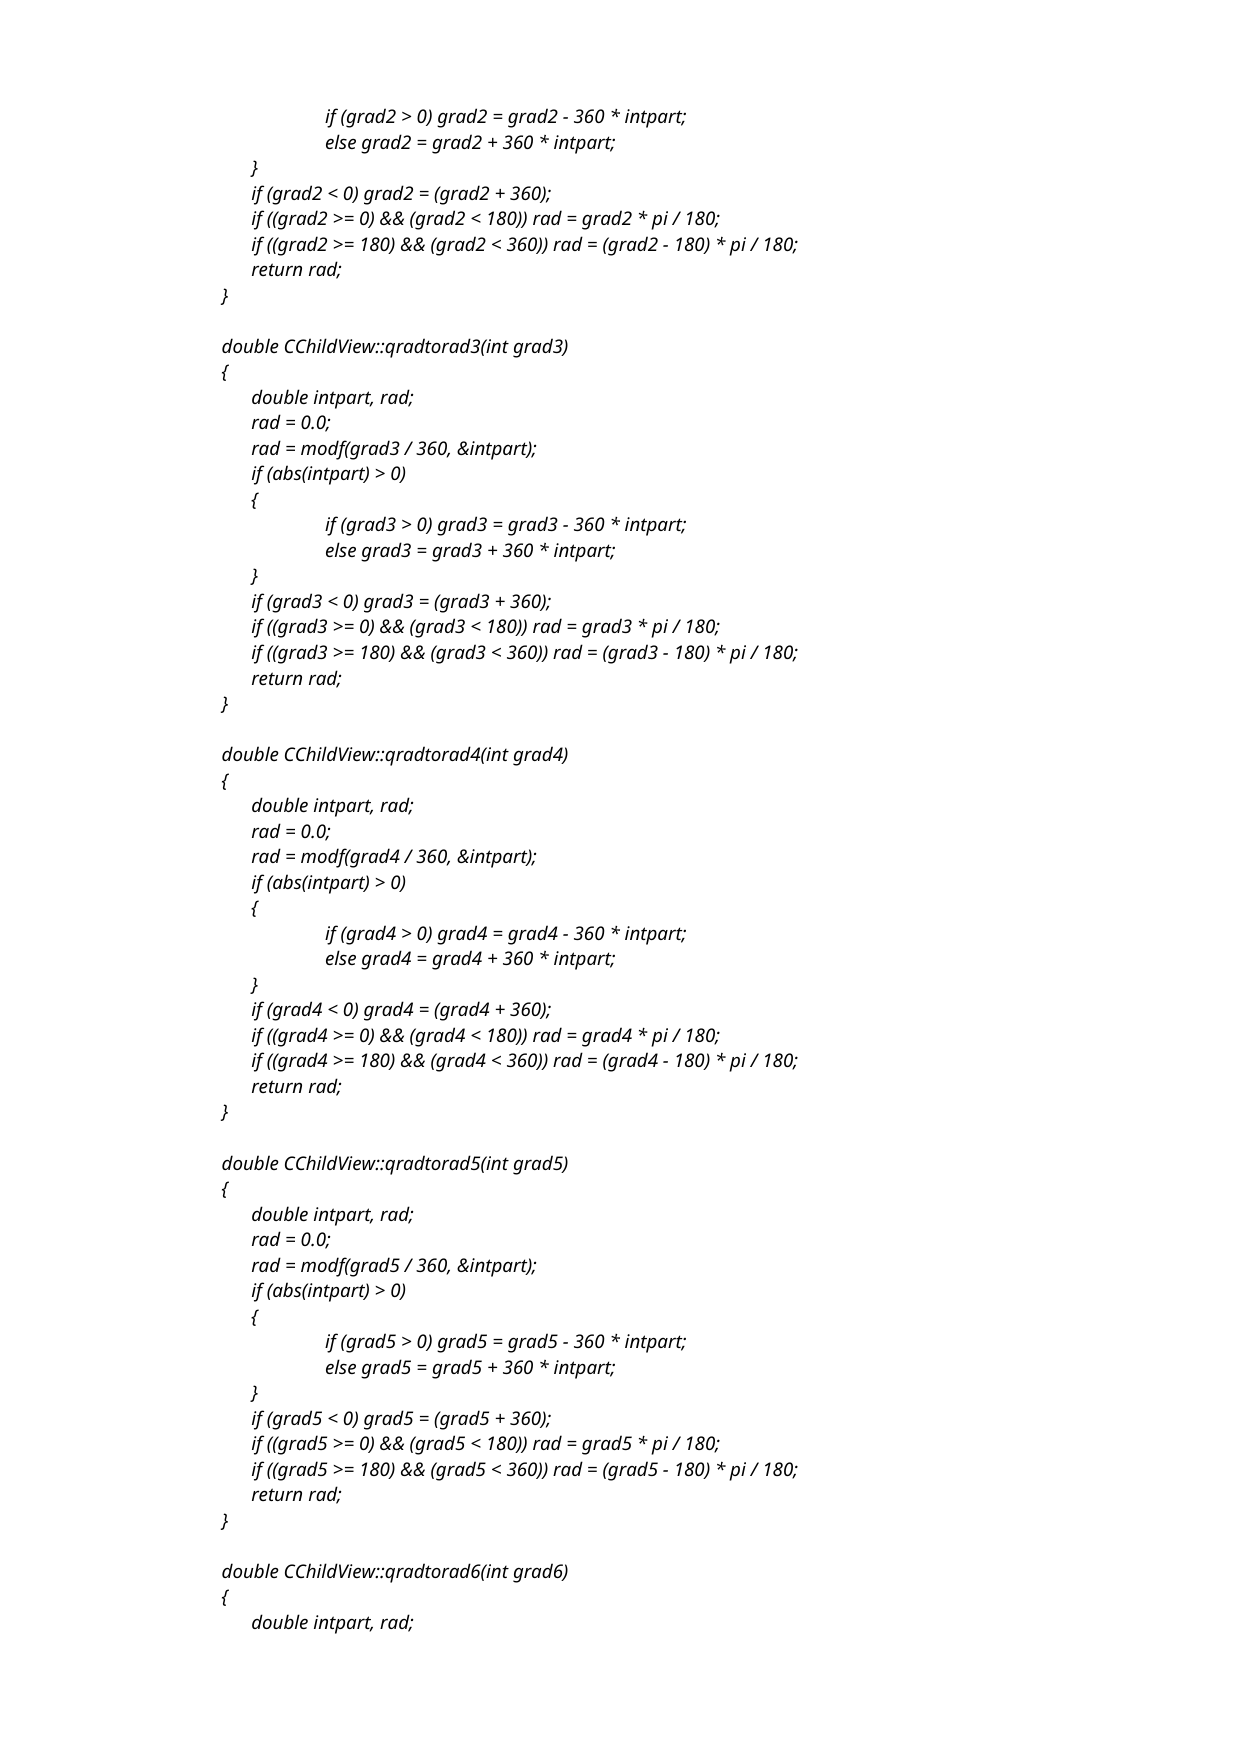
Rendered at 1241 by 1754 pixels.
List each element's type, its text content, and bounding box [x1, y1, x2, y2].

text if ((grad4 >= 180) && (grad4 < 360)) rad = (grad4 - 180) * pi / 180; [162, 1048, 1152, 1073]
text double intpart, rad; [162, 1201, 1152, 1226]
text } [162, 282, 1152, 308]
text { [162, 359, 1152, 384]
text if ((grad2 >= 0) && (grad2 < 180)) rad = grad2 * pi / 180; [162, 206, 1152, 231]
text rad = modf(grad3 / 360, &intpart); [162, 435, 1152, 461]
text rad = modf(grad5 / 360, &intpart); [162, 1252, 1152, 1277]
text double CChildView::qradtorad5(int grad5) [162, 1150, 1152, 1175]
text if (abs(intpart) > 0) [162, 869, 1152, 894]
text else grad2 = grad2 + 360 * intpart; [162, 129, 1152, 154]
text if ((grad4 >= 0) && (grad4 < 180)) rad = grad4 * pi / 180; [162, 1022, 1152, 1048]
text rad = 0.0; [162, 818, 1152, 843]
text if (grad4 < 0) grad4 = (grad4 + 360); [162, 997, 1152, 1022]
text if (abs(intpart) > 0) [162, 461, 1152, 486]
text rad = 0.0; [162, 1226, 1152, 1252]
text rad = 0.0; [162, 410, 1152, 435]
text if (grad3 < 0) grad3 = (grad3 + 360); [162, 588, 1152, 614]
text rad = modf(grad4 / 360, &intpart); [162, 843, 1152, 869]
text if (grad5 > 0) grad5 = grad5 - 360 * intpart; [162, 1328, 1152, 1354]
text else grad3 = grad3 + 360 * intpart; [162, 537, 1152, 563]
text return rad; [162, 1073, 1152, 1099]
text } [162, 690, 1152, 716]
text if ((grad2 >= 180) && (grad2 < 360)) rad = (grad2 - 180) * pi / 180; [162, 231, 1152, 257]
text { [162, 1584, 1152, 1609]
text else grad5 = grad5 + 360 * intpart; [162, 1354, 1152, 1379]
text if (grad2 < 0) grad2 = (grad2 + 360); [162, 180, 1152, 206]
text return rad; [162, 1482, 1152, 1507]
text if ((grad3 >= 0) && (grad3 < 180)) rad = grad3 * pi / 180; [162, 614, 1152, 639]
text double CChildView::qradtorad3(int grad3) [162, 333, 1152, 359]
text { [162, 486, 1152, 512]
text } [162, 971, 1152, 997]
text { [162, 1175, 1152, 1201]
text if (abs(intpart) > 0) [162, 1277, 1152, 1303]
text if ((grad3 >= 180) && (grad3 < 360)) rad = (grad3 - 180) * pi / 180; [162, 639, 1152, 665]
text double CChildView::qradtorad6(int grad6) [162, 1558, 1152, 1584]
text if (grad4 > 0) grad4 = grad4 - 360 * intpart; [162, 920, 1152, 946]
text { [162, 767, 1152, 792]
text if (grad5 < 0) grad5 = (grad5 + 360); [162, 1405, 1152, 1431]
text if ((grad5 >= 180) && (grad5 < 360)) rad = (grad5 - 180) * pi / 180; [162, 1456, 1152, 1482]
text } [162, 1379, 1152, 1405]
text double intpart, rad; [162, 384, 1152, 410]
text return rad; [162, 665, 1152, 690]
text if (grad2 > 0) grad2 = grad2 - 360 * intpart; [162, 103, 1152, 129]
text } [162, 1099, 1152, 1124]
text { [162, 894, 1152, 920]
text double intpart, rad; [162, 792, 1152, 818]
text if (grad3 > 0) grad3 = grad3 - 360 * intpart; [162, 512, 1152, 537]
text double intpart, rad; [162, 1609, 1152, 1635]
text if ((grad5 >= 0) && (grad5 < 180)) rad = grad5 * pi / 180; [162, 1431, 1152, 1456]
text } [162, 563, 1152, 588]
text else grad4 = grad4 + 360 * intpart; [162, 946, 1152, 971]
text double CChildView::qradtorad4(int grad4) [162, 741, 1152, 767]
text { [162, 1303, 1152, 1328]
text } [162, 1507, 1152, 1533]
text return rad; [162, 257, 1152, 282]
text } [162, 154, 1152, 180]
